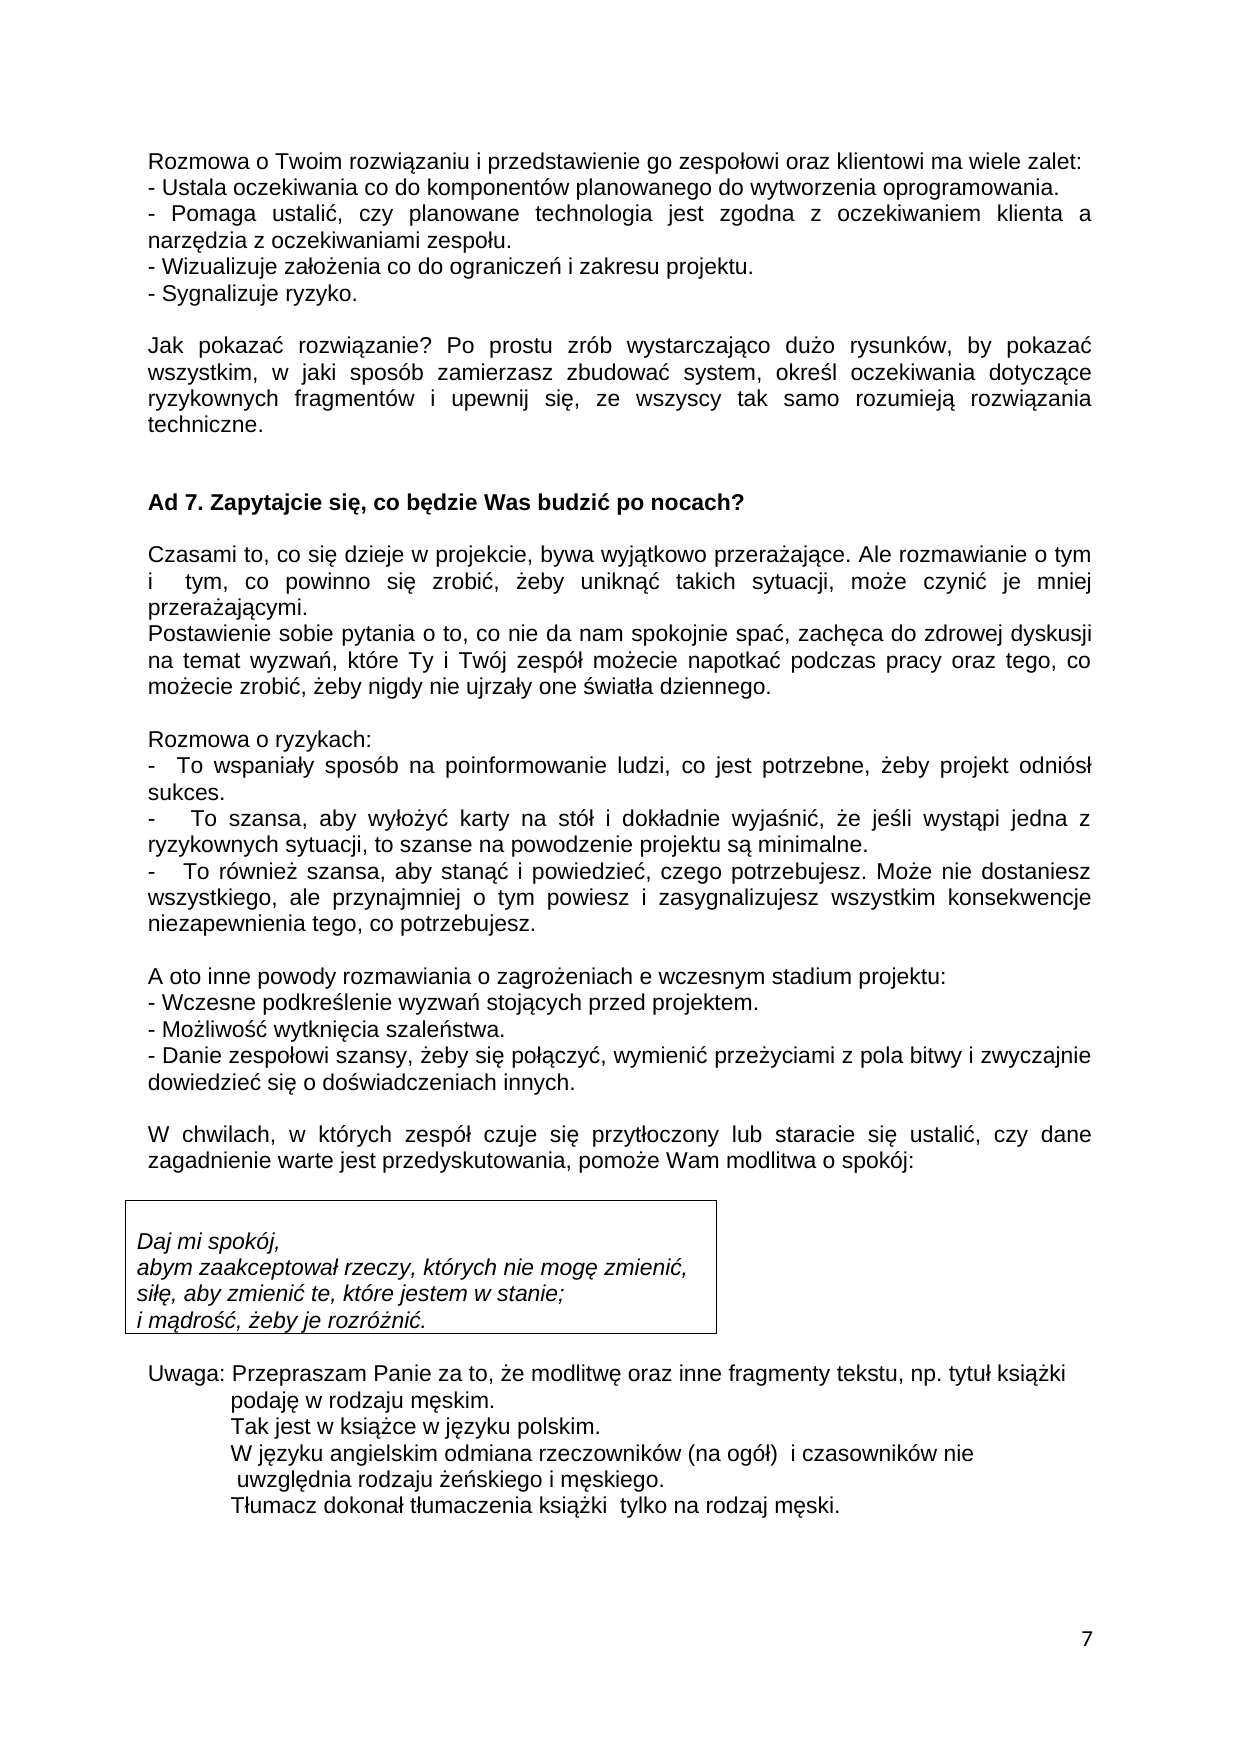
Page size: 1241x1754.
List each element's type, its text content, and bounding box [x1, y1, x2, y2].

text - To również szansa, aby stanąć i powiedzieć, czego potrzebujesz. Może nie dostaniesz wszystkiego, ale przynajmniej o tym powiesz i zasygnalizujesz wszystkim konsekwencje niezapewnienia tego, co potrzebujesz. [148, 858, 1092, 937]
text - To wspaniały sposób na poinformowanie ludzi, co jest potrzebne, żeby projekt odniósł sukces. [148, 752, 1092, 805]
text Postawienie sobie pytania o to, co nie da nam spokojnie spać, zachęca do zdrowej dyskusji na temat wyzwań, które Ty i Twój zespół możecie napotkać podczas pracy oraz tego, co możecie zrobić, żeby nigdy nie ujrzały one światła dziennego. [148, 620, 1092, 699]
text podaję w rodzaju męskim. [148, 1387, 1092, 1413]
table_header Daj mi spokój, abym zaakceptował rzeczy, których nie mogę zmienić, siłę, aby zmienić te, które jestem w stanie; i mądrość, żeby je rozróżnić. [126, 1201, 716, 1333]
text - Ustala oczekiwania co do komponentów planowanego do wytworzenia oprogramowania. [148, 174, 1092, 200]
text Jak pokazać rozwiązanie? Po prostu zrób wystarczająco dużo rysunków, by pokazać wszystkim, w jaki sposób zamierzasz zbudować system, określ oczekiwania dotyczące ryzykownych fragmentów i upewnij się, ze wszyscy tak samo rozumieją rozwiązania techniczne. [148, 332, 1092, 438]
text Uwaga: Przepraszam Panie za to, że modlitwę oraz inne fragmenty tekstu, np. tytuł książki [148, 1360, 1092, 1387]
text Tak jest w książce w języku polskim. [148, 1413, 1092, 1439]
text - Możliwość wytknięcia szaleństwa. [148, 1016, 1092, 1042]
text Rozmowa o Twoim rozwiązaniu i przedstawienie go zespołowi oraz klientowi ma wiele zalet: [148, 148, 1092, 174]
text A oto inne powody rozmawiania o zagrożeniach e wczesnym stadium projektu: [148, 963, 1092, 989]
text Rozmowa o ryzykach: [148, 726, 1092, 752]
text W języku angielskim odmiana rzeczowników (na ogół) i czasowników nie [148, 1439, 1092, 1466]
text Tłumacz dokonał tłumaczenia książki tylko na rodzaj męski. [148, 1492, 1092, 1518]
text W chwilach, w których zespół czuje się przytłoczony lub staracie się ustalić, czy dane zagadnienie warte jest przedyskutowania, pomoże Wam modlitwa o spokój: [148, 1121, 1092, 1174]
text - Wczesne podkreślenie wyzwań stojących przed projektem. [148, 989, 1092, 1016]
text - Wizualizuje założenia co do ograniczeń i zakresu projektu. [148, 253, 1092, 279]
text - Sygnalizuje ryzyko. [148, 279, 1092, 306]
text Ad 7. Zapytajcie się, co będzie Was budzić po nocach? [148, 489, 1092, 515]
text - To szansa, aby wyłożyć karty na stół i dokładnie wyjaśnić, że jeśli wystąpi jedna z ryzykownych sytuacji, to szanse na powodzenie projektu są minimalne. [148, 805, 1092, 858]
text - Pomaga ustalić, czy planowane technologia jest zgodna z oczekiwaniem klienta a narzędzia z oczekiwaniami zespołu. [148, 200, 1092, 253]
text - Danie zespołowi szansy, żeby się połączyć, wymienić przeżyciami z pola bitwy i zwyczajnie dowiedzieć się o doświadczeniach innych. [148, 1042, 1092, 1095]
text Czasami to, co się dzieje w projekcie, bywa wyjątkowo przerażające. Ale rozmawianie o tym i tym, co powinno się zrobić, żeby uniknąć takich sytuacji, może czynić je mniej przerażającymi. [148, 541, 1092, 620]
text uwzględnia rodzaju żeńskiego i męskiego. [148, 1466, 1092, 1492]
